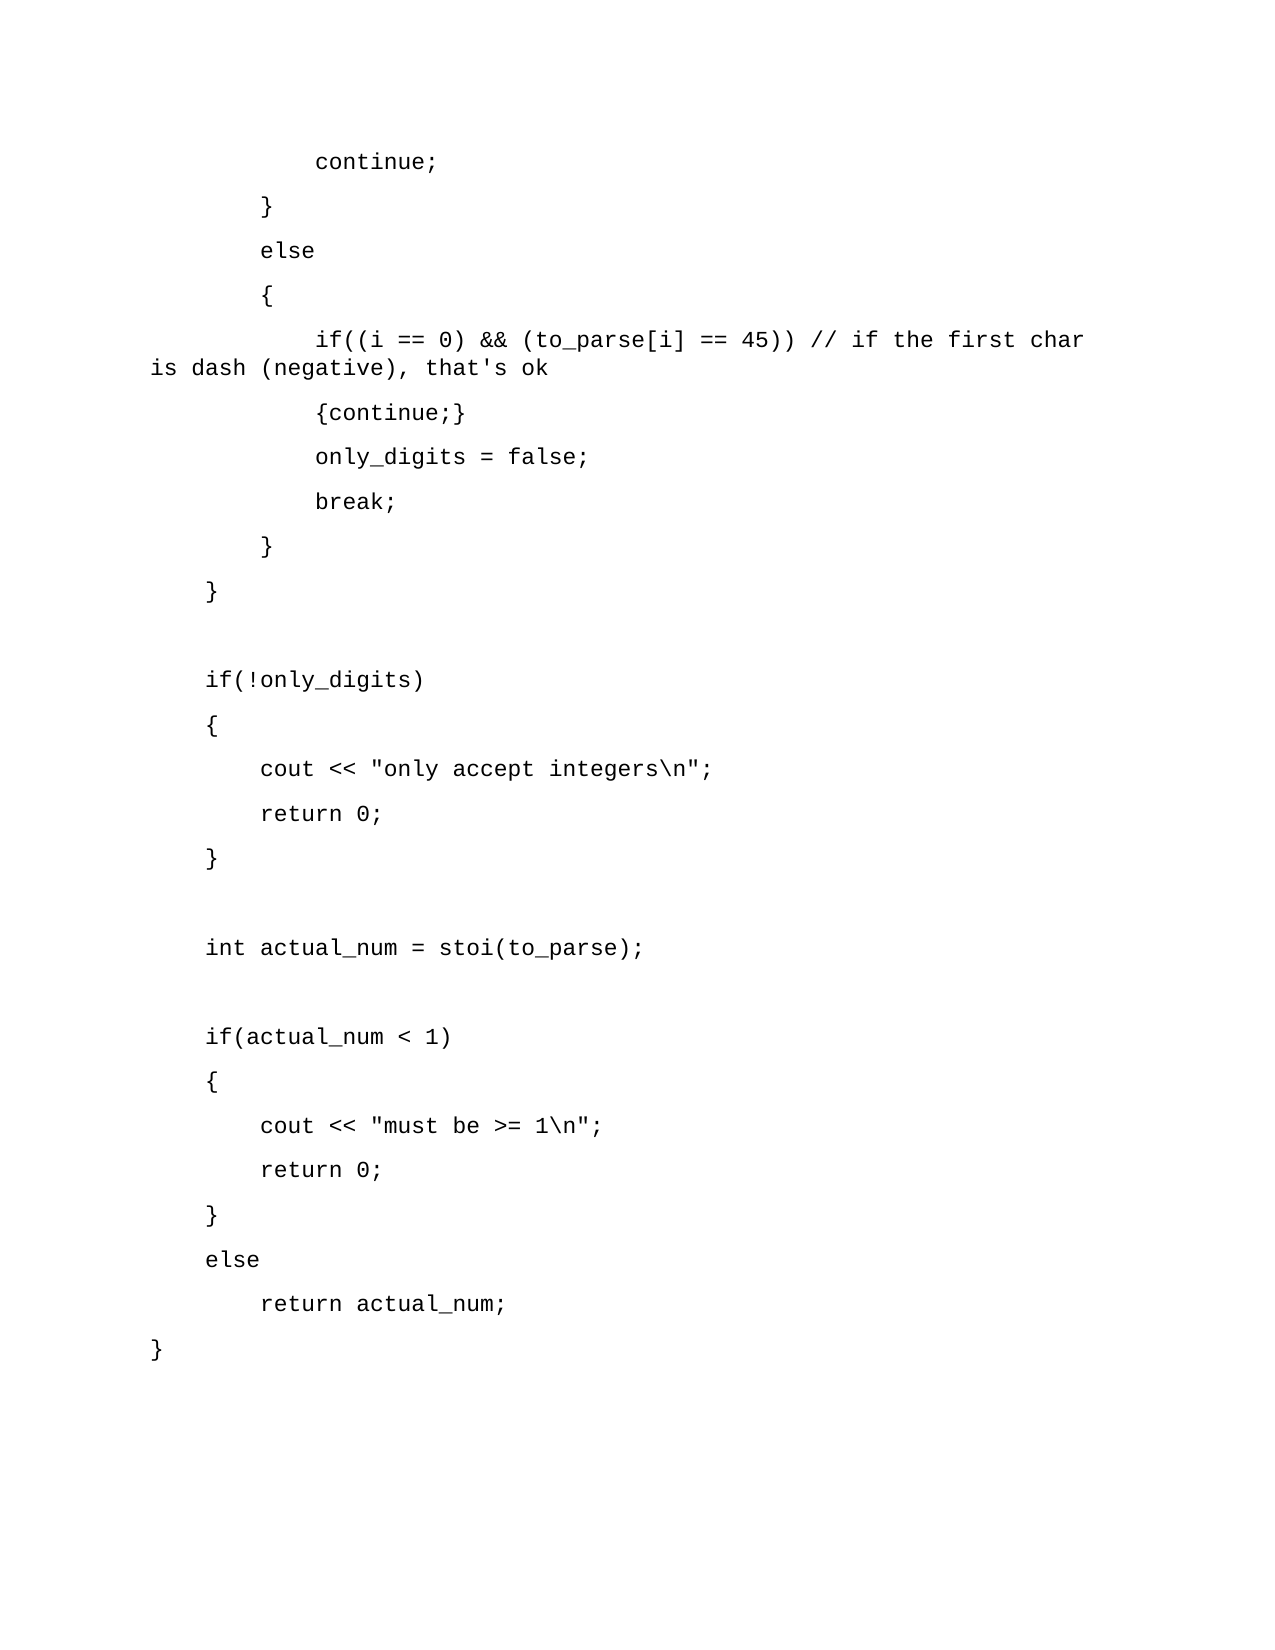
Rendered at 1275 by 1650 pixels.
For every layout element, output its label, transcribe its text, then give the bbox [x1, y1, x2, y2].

text return 0; [150, 802, 1125, 828]
text break; [150, 490, 1125, 516]
text cout << "must be >= 1\n"; [150, 1114, 1125, 1140]
text else [150, 239, 1125, 265]
text } [150, 579, 1125, 605]
text { [150, 284, 1125, 310]
text if(!only_digits) [150, 668, 1125, 694]
text only_digits = false; [150, 445, 1125, 471]
text } [150, 1203, 1125, 1229]
text { [150, 1069, 1125, 1096]
text int actual_num = stoi(to_parse); [150, 936, 1125, 962]
text } [150, 194, 1125, 221]
text {continue;} [150, 401, 1125, 427]
text return actual_num; [150, 1292, 1125, 1318]
text } [150, 1337, 1125, 1363]
text continue; [150, 150, 1125, 176]
text if(actual_num < 1) [150, 1025, 1125, 1051]
text else [150, 1248, 1125, 1274]
text return 0; [150, 1159, 1125, 1185]
text cout << "only accept integers\n"; [150, 757, 1125, 783]
text } [150, 534, 1125, 561]
text } [150, 847, 1125, 873]
text if((i == 0) && (to_parse[i] == 45)) // if the first char is dash (negative), that's ok [150, 328, 1125, 382]
text { [150, 713, 1125, 739]
